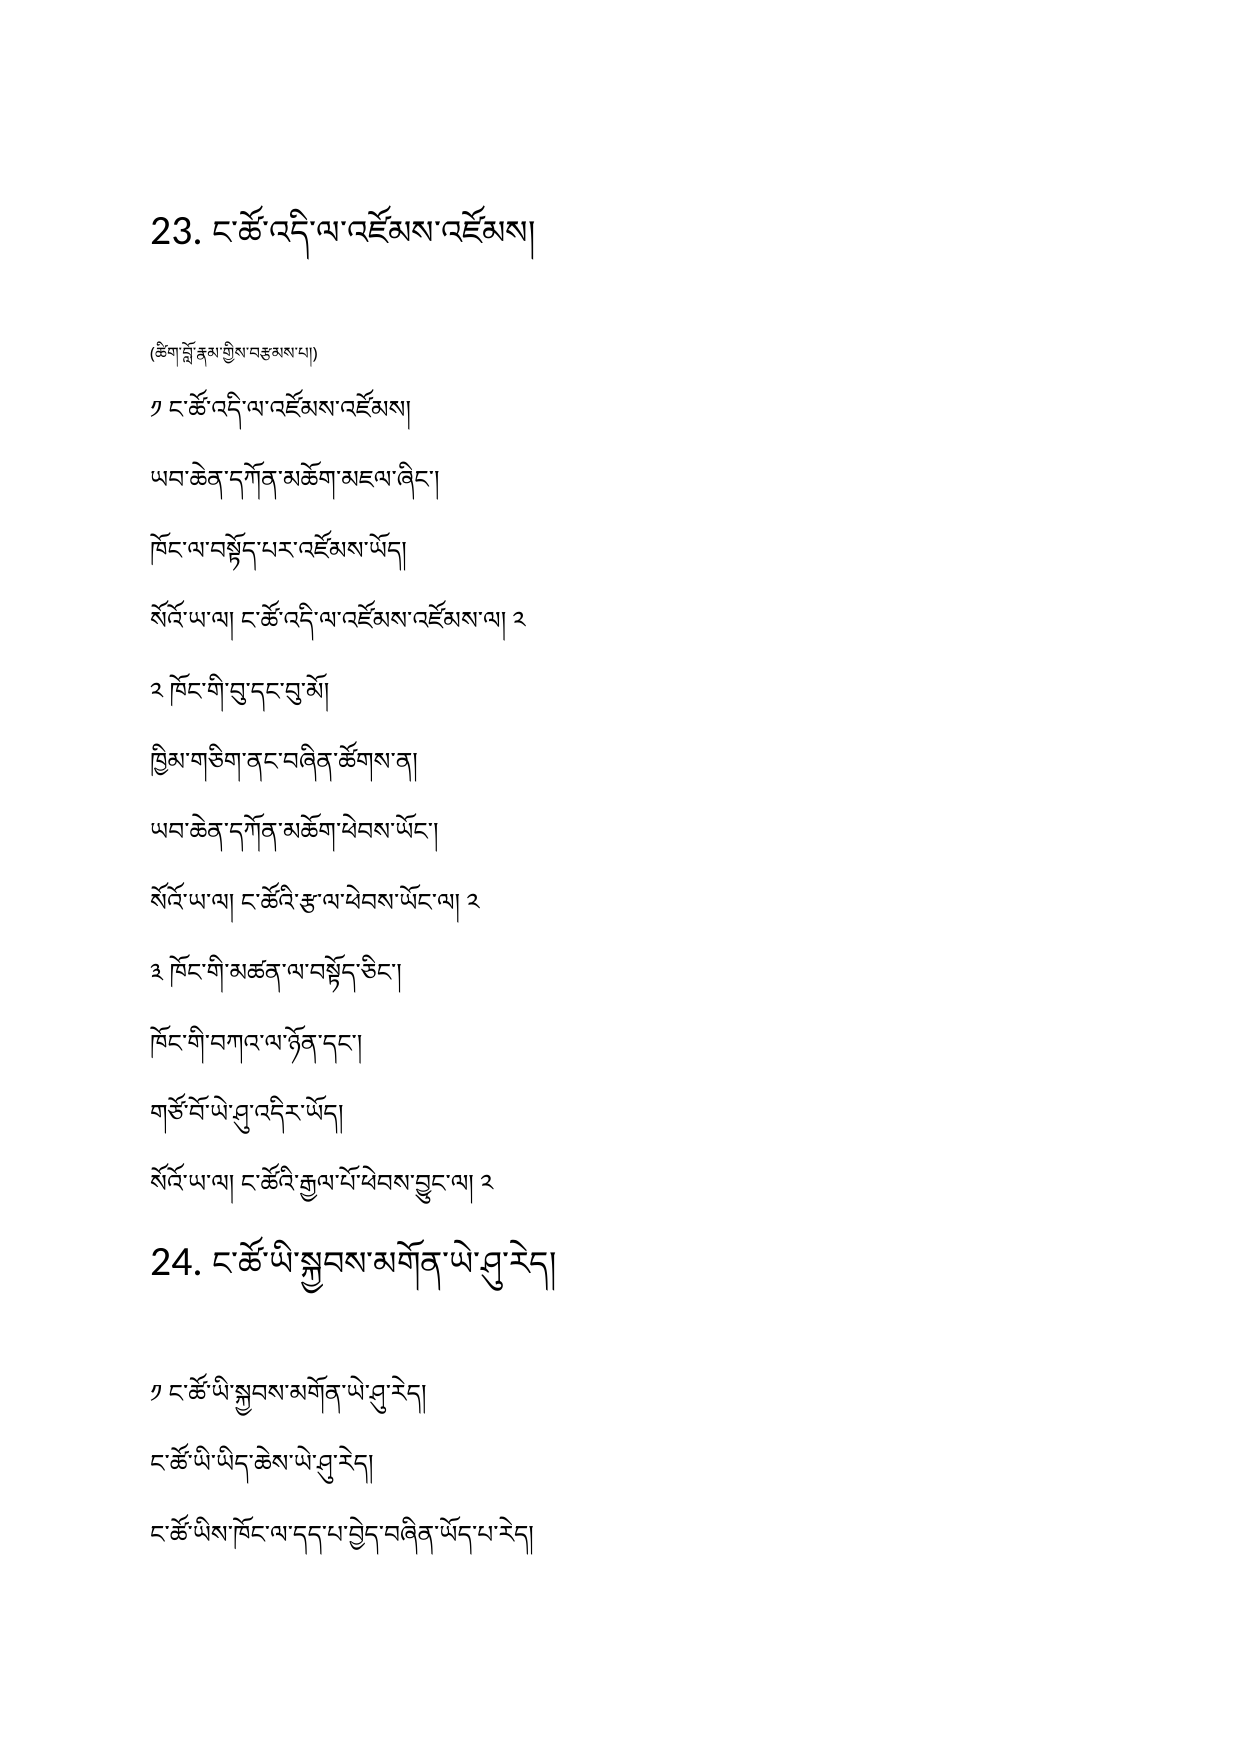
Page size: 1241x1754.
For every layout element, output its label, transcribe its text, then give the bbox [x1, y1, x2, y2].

text ཁོང་གི་བཀའ་ལ་ཉོན་དང་། [150, 1015, 1090, 1086]
text 23. ང་ཚོ་འདི་ལ་འཛོམས་འཛོམས། [150, 195, 1090, 289]
text སོའོ་ཡ་ལ། ང་ཚོའི་རྩ་ལ་ཕེབས་ཡོང་ལ། ༢ [150, 874, 1090, 945]
text ཡབ་ཆེན་དཀོན་མཆོག་ཕེབས་ཡོང་། [150, 804, 1090, 874]
text 24. ང་ཚོ་ཡི་སྐྱབས་མགོན་ཡེ་ཤུ་རེད། [150, 1227, 1090, 1320]
text ༢ ཁོང་གི་བུ་དང་བུ་མོ། [150, 663, 1090, 734]
text སོའོ་ཡ་ལ། ང་ཚོའི་རྒྱལ་པོ་ཕེབས་བྱུང་ལ། ༢ [150, 1156, 1090, 1227]
text ༡ ང་ཚོ་ཡི་སྐྱབས་མགོན་ཡེ་ཤུ་རེད། [150, 1366, 1090, 1436]
text སོའོ་ཡ་ལ། ང་ཚོ་འདི་ལ་འཛོམས་འཛོམས་ལ། ༢ [150, 593, 1090, 663]
text ༡ ང་ཚོ་འདི་ལ་འཛོམས་འཛོམས། [150, 382, 1090, 452]
text ཁྱིམ་གཅིག་ནང་བཞིན་ཚོགས་ན། [150, 734, 1090, 804]
text གཙོ་བོ་ཡེ་ཤུ་འདིར་ཡོད། [150, 1086, 1090, 1156]
text ང་ཚོ་ཡིས་ཁོང་ལ་དད་པ་བྱེད་བཞིན་ཡོད་པ་རེད། [150, 1507, 1090, 1577]
text ཁོང་ལ་བསྟོད་པར་འཛོམས་ཡོད། [150, 522, 1090, 593]
text ཡབ་ཆེན་དཀོན་མཆོག་མཇལ་ཞིང་། [150, 452, 1090, 522]
text ང་ཚོ་ཡི་ཡིད་ཆེས་ཡེ་ཤུ་རེད། [150, 1436, 1090, 1507]
text (ཚིག་བློ་རྣམ་གྱིས་བརྩམས་པ།) [150, 335, 1090, 382]
text ༣ ཁོང་གི་མཚན་ལ་བསྟོད་ཅིང་། [150, 945, 1090, 1015]
